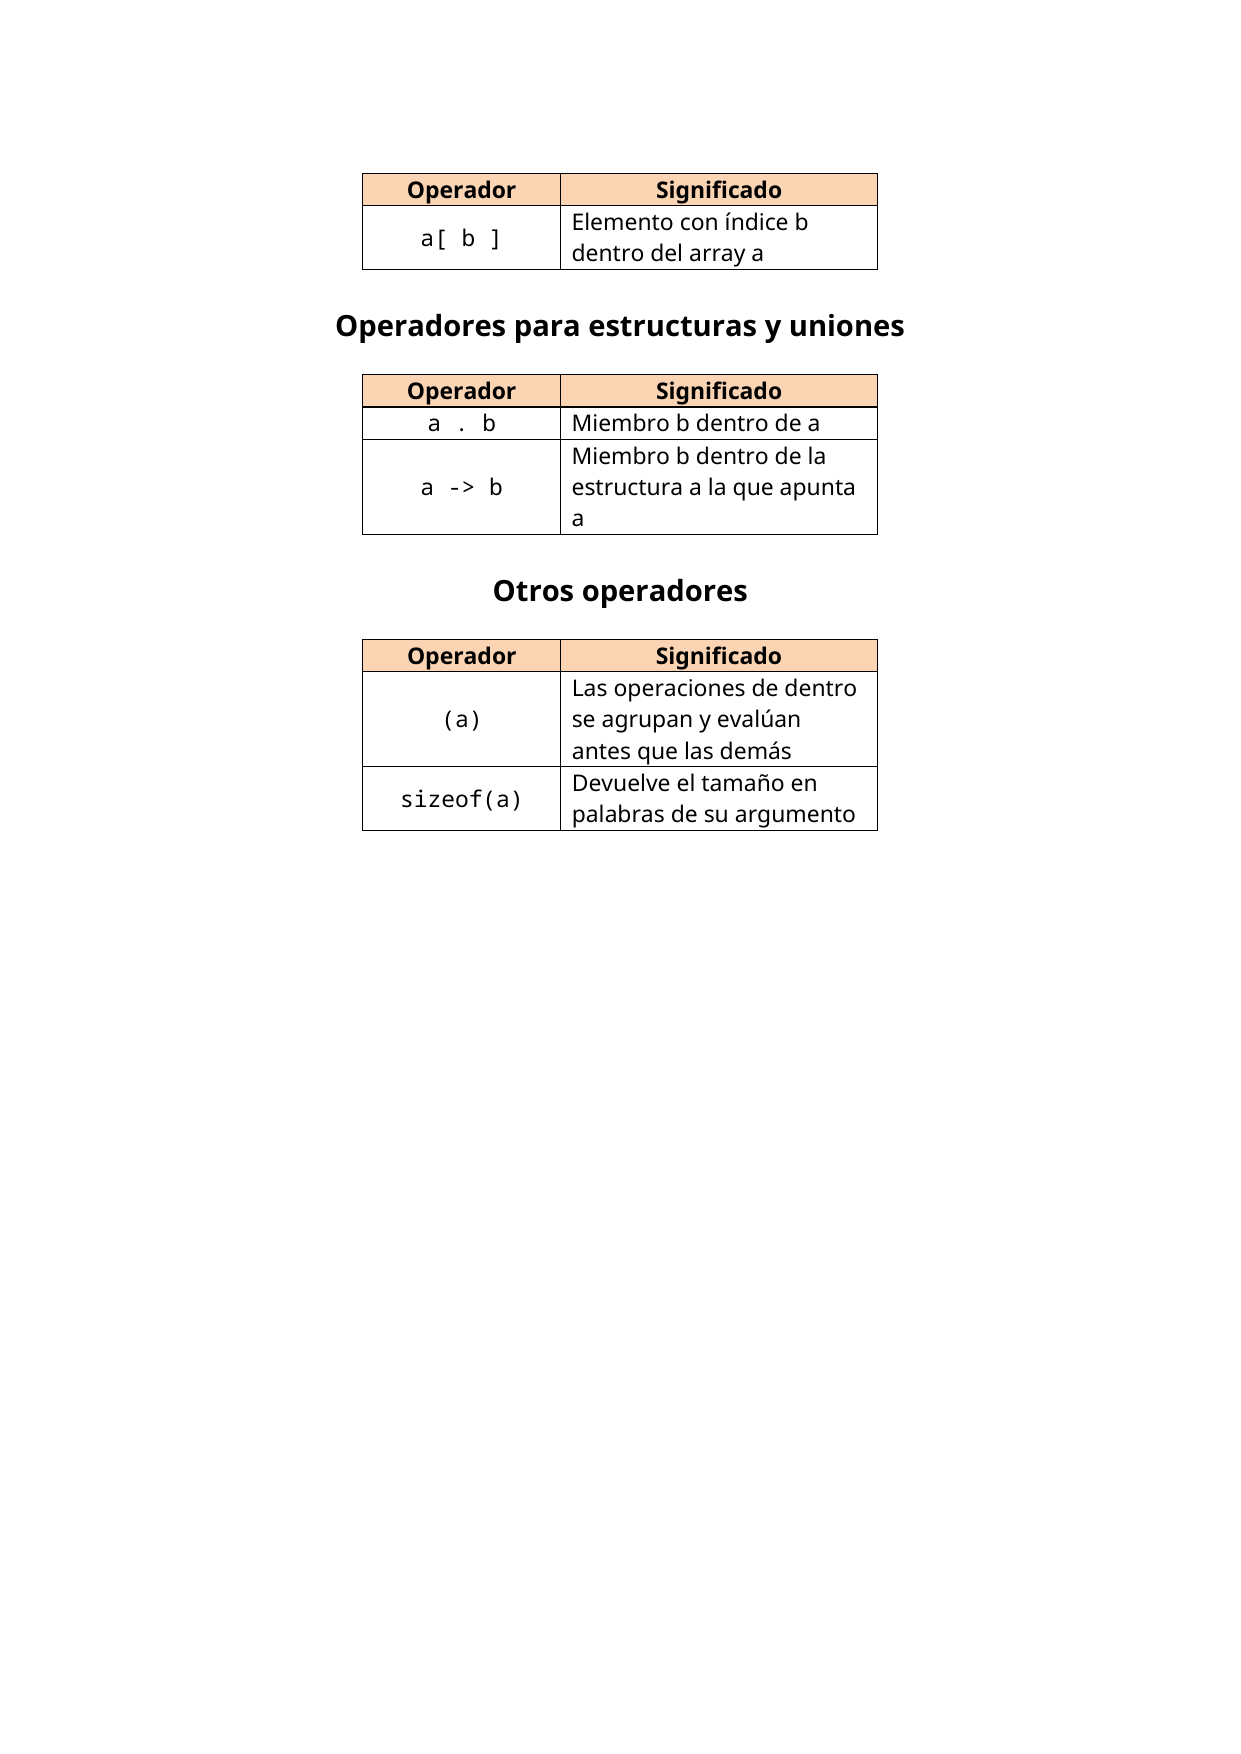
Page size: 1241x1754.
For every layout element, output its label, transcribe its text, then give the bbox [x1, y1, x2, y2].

table_header Significado [561, 375, 877, 406]
table_cell a . b [363, 408, 560, 439]
table_cell a[ b ] [363, 206, 560, 269]
table_cell Las operaciones de dentro se agrupan y evalúan antes que las demás [561, 672, 877, 766]
table_cell Devuelve el tamaño en palabras de su argumento [561, 767, 877, 829]
table_header Operador [363, 174, 560, 205]
table_header Significado [561, 640, 877, 671]
table_header Operador [363, 375, 560, 406]
text Operadores para estructuras y uniones [112, 306, 1128, 345]
text Otros operadores [112, 570, 1128, 610]
table_cell Elemento con índice b dentro del array a [561, 206, 877, 269]
table_header Significado [561, 174, 877, 205]
table_header Operador [363, 640, 560, 671]
table_cell (a) [363, 672, 560, 766]
table_cell sizeof(a) [363, 767, 560, 829]
table_cell Miembro b dentro de la estructura a la que apunta a [561, 440, 877, 533]
table_cell a -> b [363, 440, 560, 533]
table_cell Miembro b dentro de a [561, 408, 877, 439]
